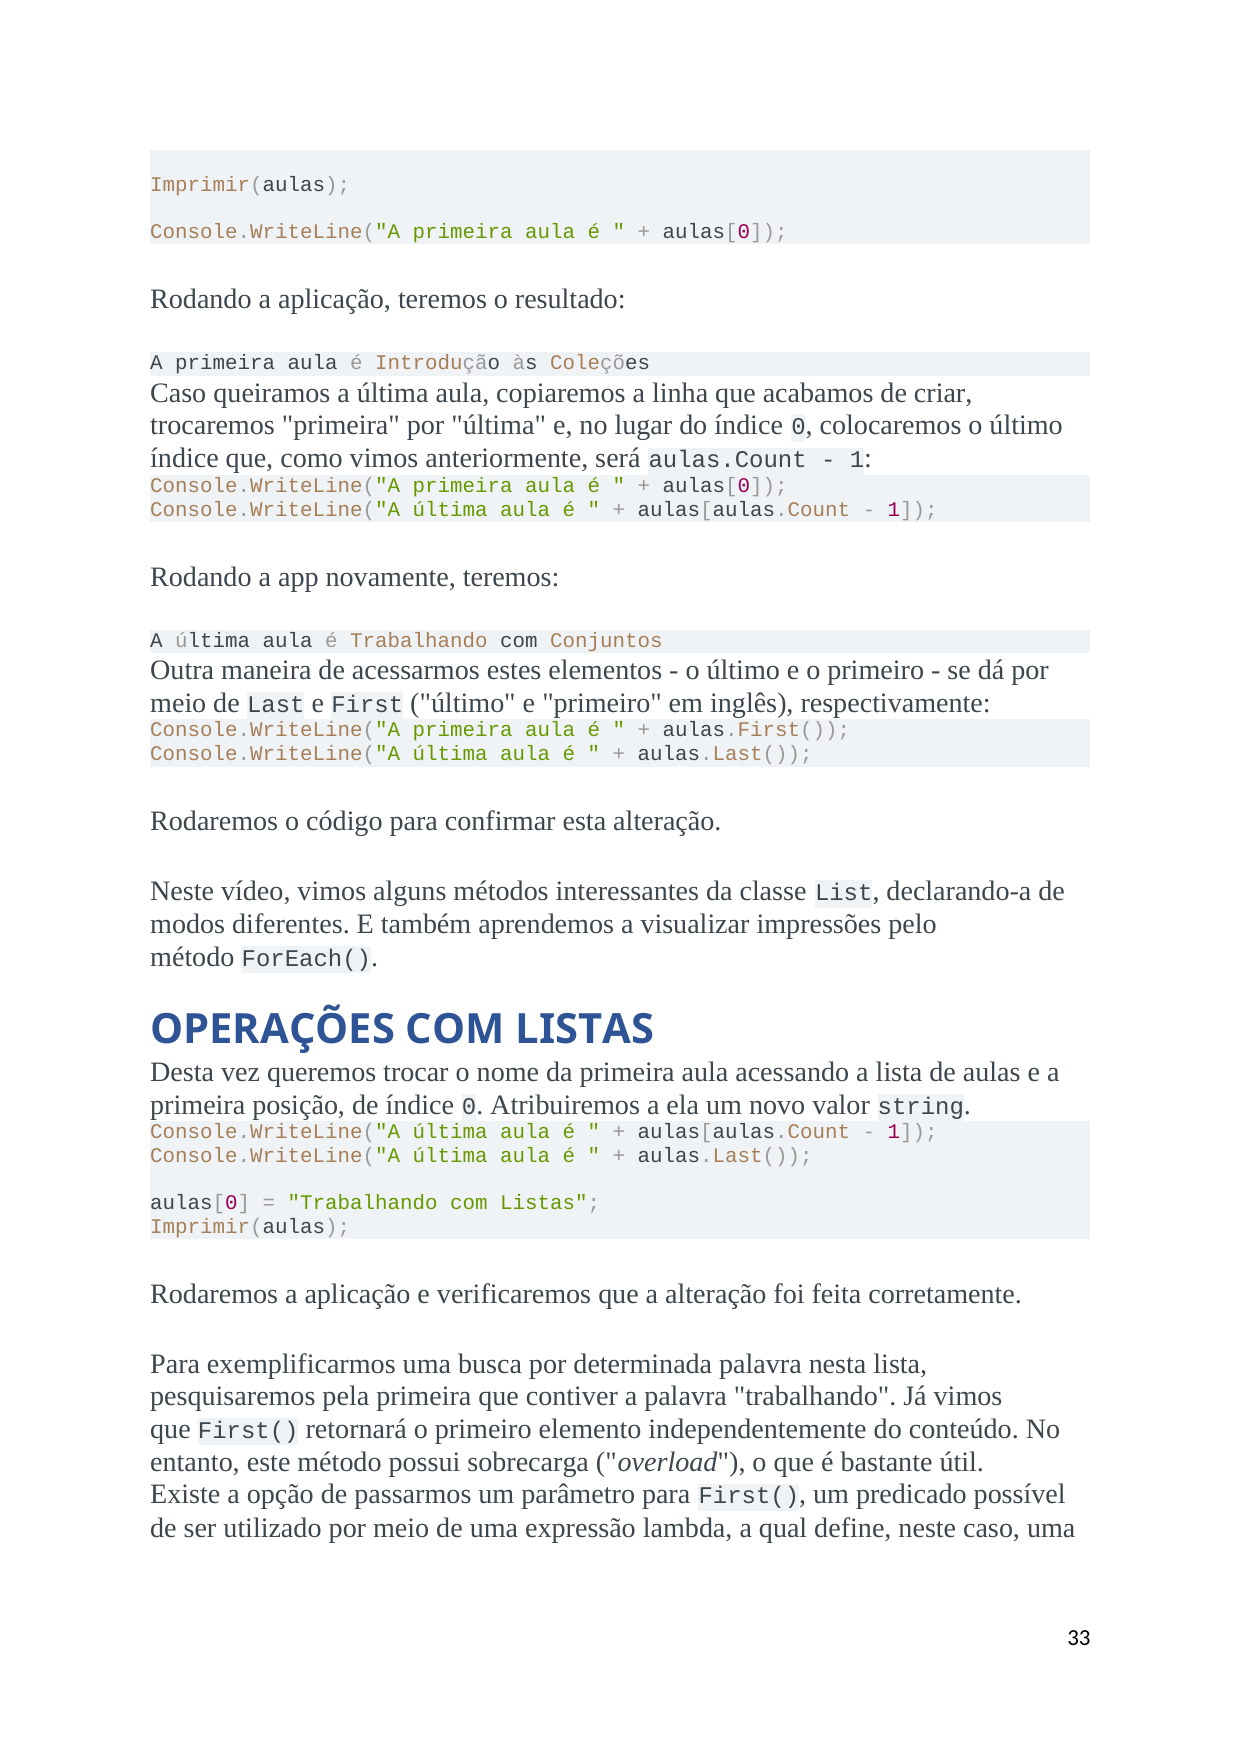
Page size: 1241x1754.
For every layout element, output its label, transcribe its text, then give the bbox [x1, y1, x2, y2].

text Outra maneira de acessarmos estes elementos - o último e o primeiro - se dá por meio de Last e First ("último" e "primeiro" em inglês), respectivamente: [150, 653, 1090, 719]
text Rodando a aplicação, teremos o resultado: [150, 282, 1090, 314]
text Imprimir(aulas); [150, 1216, 1090, 1239]
text Desta vez queremos trocar o nome da primeira aula acessando a lista de aulas e a primeira posição, de índice 0. Atribuiremos a ela um novo valor string. [150, 1055, 1090, 1121]
text Rodando a app novamente, teremos: [150, 560, 1090, 592]
text A última aula é Trabalhando com Conjuntos [150, 630, 1090, 653]
text Console.WriteLine("A última aula é " + aulas.Last()); [150, 1145, 1090, 1168]
text Rodaremos o código para confirmar esta alteração. [150, 804, 1090, 837]
text Neste vídeo, vimos alguns métodos interessantes da classe List, declarando-a de modos diferentes. E também aprendemos a visualizar impressões pelo método ForEach(). [150, 874, 1090, 973]
text Console.WriteLine("A primeira aula é " + aulas.First()); [150, 719, 1090, 743]
text Imprimir(aulas); [150, 174, 1090, 197]
text Console.WriteLine("A primeira aula é " + aulas[0]); [150, 221, 1090, 244]
text aulas[0] = "Trabalhando com Listas"; [150, 1192, 1090, 1216]
text A primeira aula é Introdução às Coleções [150, 352, 1090, 376]
text Console.WriteLine("A última aula é " + aulas[aulas.Count - 1]); [150, 499, 1090, 522]
text Para exemplificarmos uma busca por determinada palavra nesta lista, pesquisaremos pela primeira que contiver a palavra "trabalhando". Já vimos que First() retornará o primeiro elemento independentemente do conteúdo. No entanto, este método possui sobrecarga ("overload"), o que é bastante útil. [150, 1347, 1090, 1478]
text Rodaremos a aplicação e verificaremos que a alteração foi feita corretamente. [150, 1277, 1090, 1309]
subtitle Operações com Listas [150, 998, 1090, 1055]
text Console.WriteLine("A última aula é " + aulas.Last()); [150, 743, 1090, 767]
text Console.WriteLine("A primeira aula é " + aulas[0]); [150, 475, 1090, 499]
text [150, 1478, 1090, 1543]
text Console.WriteLine("A última aula é " + aulas[aulas.Count - 1]); [150, 1121, 1090, 1145]
text Caso queiramos a última aula, copiaremos a linha que acabamos de criar, trocaremos "primeira" por "última" e, no lugar do índice 0, colocaremos o último índice que, como vimos anteriormente, será aulas.Count - 1: [150, 376, 1090, 475]
